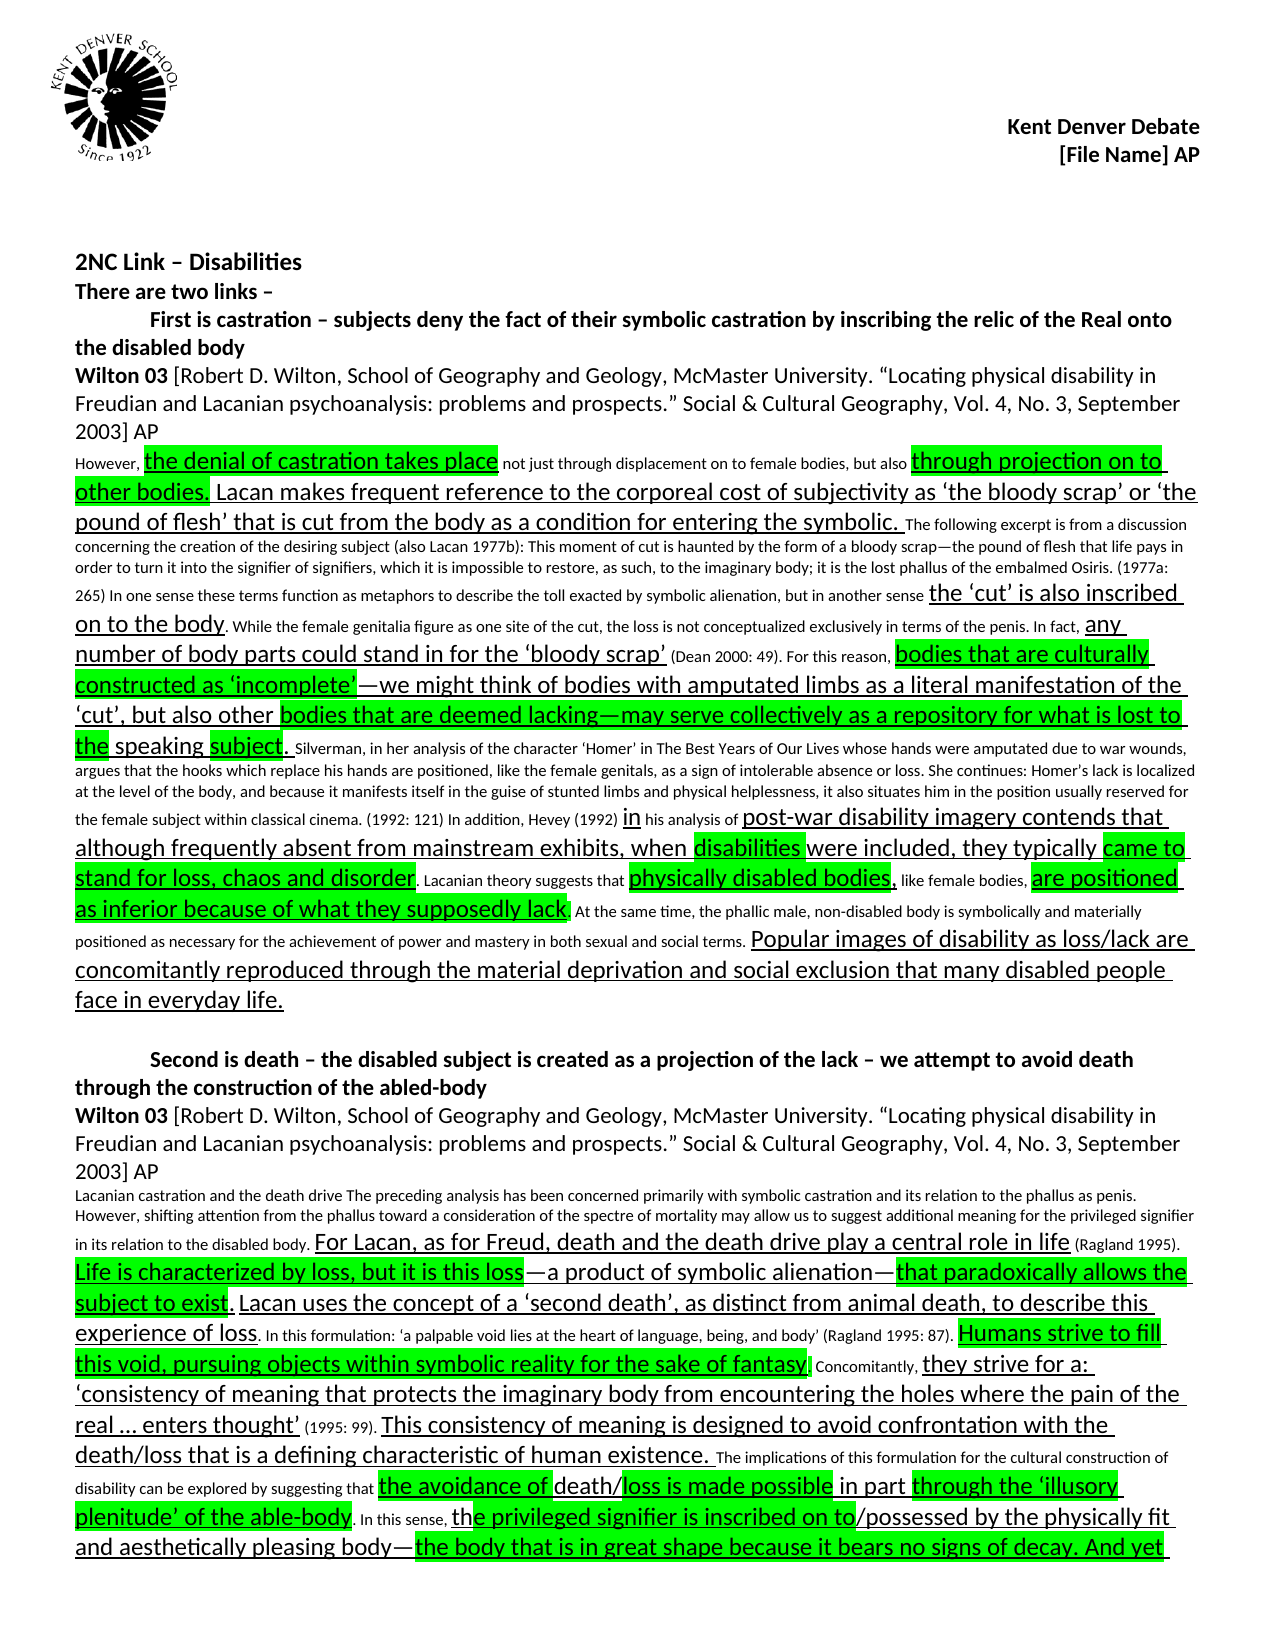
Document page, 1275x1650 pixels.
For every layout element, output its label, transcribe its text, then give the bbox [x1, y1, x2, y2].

subtitle 2NC Link – Disabilities [75, 247, 1200, 277]
picture [49, 32, 177, 161]
text There are two links – [75, 277, 1200, 305]
text Second is death – the disabled subject is created as a projection of the lack – we attempt to avoid death through the construction of the abled-body [75, 1045, 1200, 1101]
text First is castration – subjects deny the fact of their symbolic castration by inscribing the relic of the Real onto the disabled body [75, 305, 1200, 361]
text Wilton 03 [Robert D. Wilton, School of Geography and Geology, McMaster University. “Locating physical disability in Freudian and Lacanian psychoanalysis: problems and prospects.” Social & Cultural Geography, Vol. 4, No. 3, September 2003] AP [75, 1101, 1200, 1185]
text However, the denial of castration takes place not just through displacement on to female bodies, but also through projection on to other bodies. Lacan makes frequent reference to the corporeal cost of subjectivity as ‘the bloody scrap’ or ‘the pound of flesh’ that is cut from the body as a condition for entering the symbolic. The following excerpt is from a discussion concerning the creation of the desiring subject (also Lacan 1977b): This moment of cut is haunted by the form of a bloody scrap—the pound of flesh that life pays in order to turn it into the signifier of signifiers, which it is impossible to restore, as such, to the imaginary body; it is the lost phallus of the embalmed Osiris. (1977a: 265) In one sense these terms function as metaphors to describe the toll exacted by symbolic alienation, but in another sense the ‘cut’ is also inscribed on to the body. While the female genitalia figure as one site of the cut, the loss is not conceptualized exclusively in terms of the penis. In fact, any number of body parts could stand in for the ‘bloody scrap’ (Dean 2000: 49). For this reason, bodies that are culturally constructed as ‘incomplete’—we might think of bodies with amputated limbs as a literal manifestation of the ‘cut’, but also other bodies that are deemed lacking—may serve collectively as a repository for what is lost to the speaking subject. Silverman, in her analysis of the character ‘Homer’ in The Best Years of Our Lives whose hands were amputated due to war wounds, argues that the hooks which replace his hands are positioned, like the female genitals, as a sign of intolerable absence or loss. She continues: Homer’s lack is localized at the level of the body, and because it manifests itself in the guise of stunted limbs and physical helplessness, it also situates him in the position usually reserved for the female subject within classical cinema. (1992: 121) In addition, Hevey (1992) in his analysis of post-war disability imagery contends that although frequently absent from mainstream exhibits, when disabilities were included, they typically came to stand for loss, chaos and disorder. Lacanian theory suggests that physically disabled bodies, like female bodies, are positioned as inferior because of what they supposedly lack. At the same time, the phallic male, non-disabled body is symbolically and materially positioned as necessary for the achievement of power and mastery in both sexual and social terms. Popular images of disability as loss/lack are concomitantly reproduced through the material deprivation and social exclusion that many disabled people face in everyday life. [75, 445, 1200, 1015]
text Wilton 03 [Robert D. Wilton, School of Geography and Geology, McMaster University. “Locating physical disability in Freudian and Lacanian psychoanalysis: problems and prospects.” Social & Cultural Geography, Vol. 4, No. 3, September 2003] AP [75, 361, 1200, 445]
